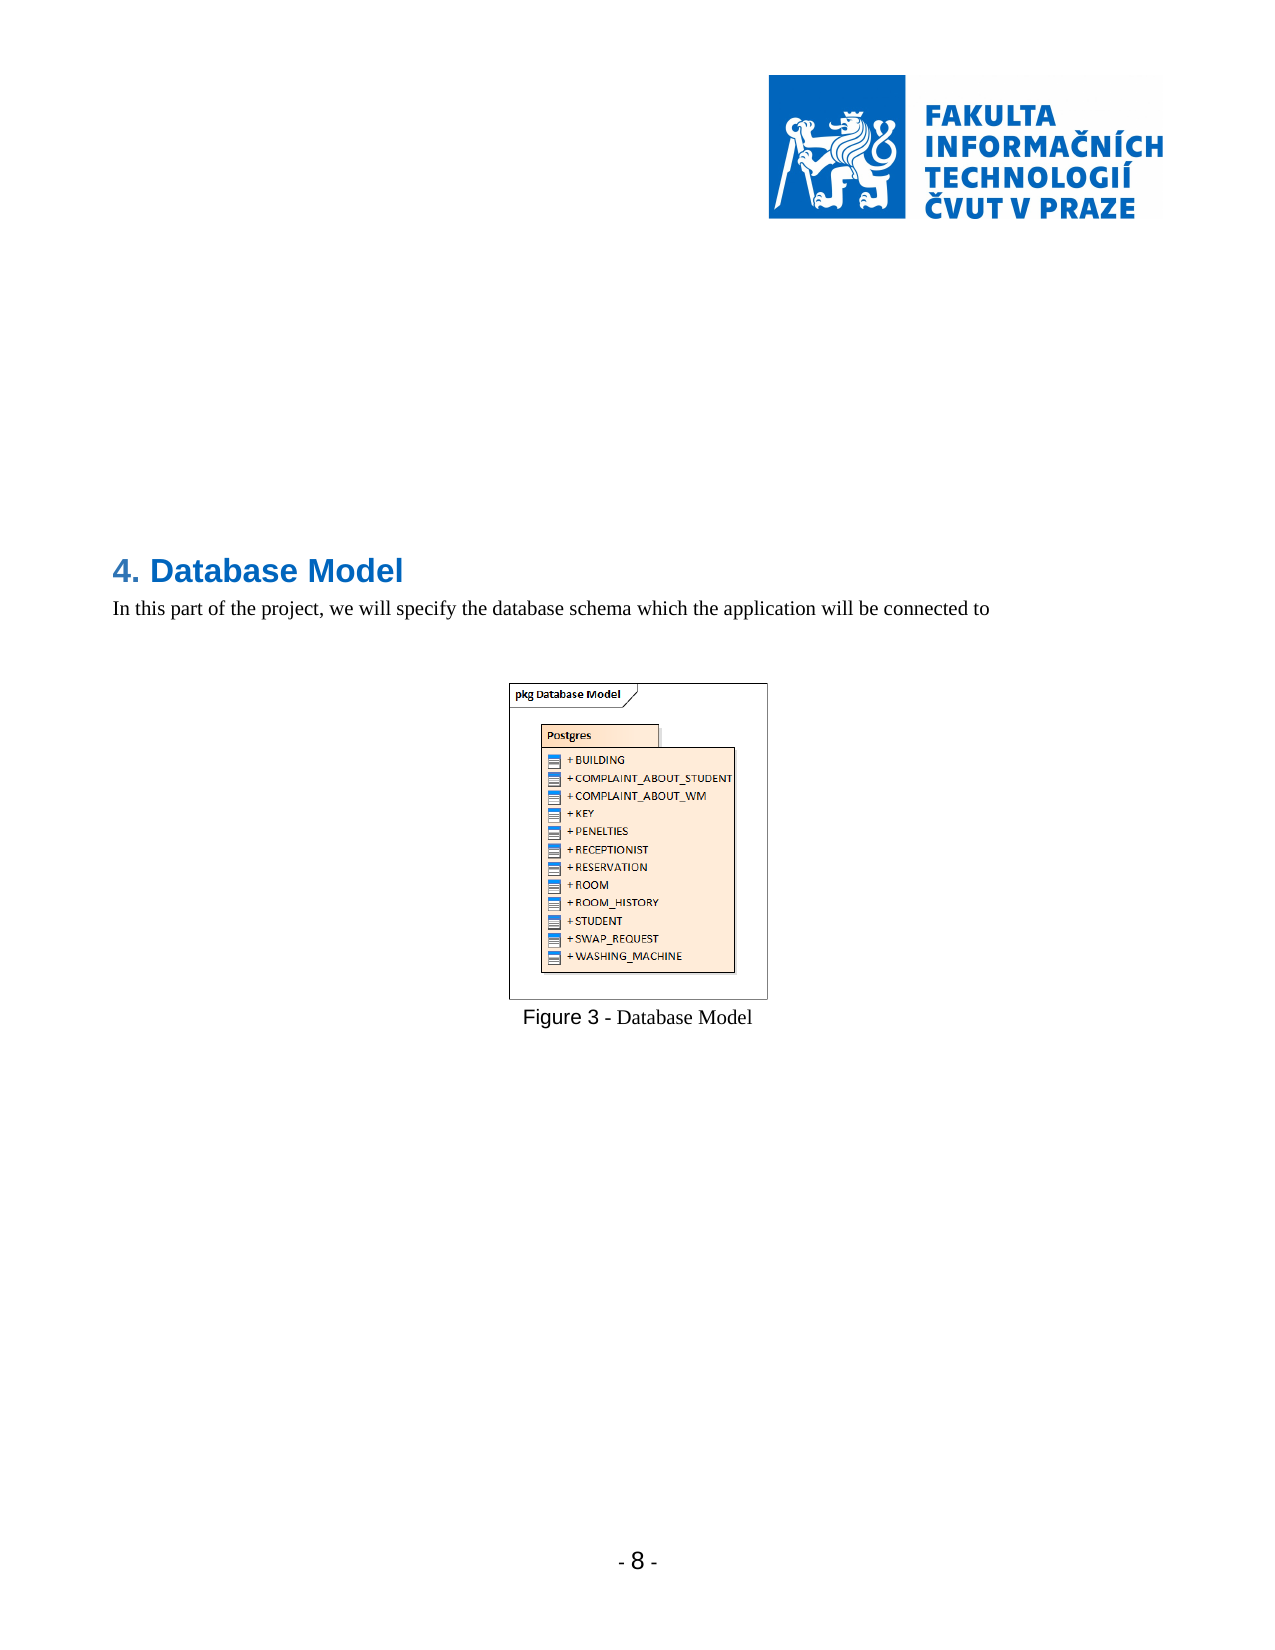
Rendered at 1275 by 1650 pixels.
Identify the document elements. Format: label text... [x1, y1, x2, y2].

subtitle Database Model [112, 551, 1162, 589]
picture [768, 75, 1163, 219]
text Figure 3 - Database Model [112, 1005, 1162, 1029]
text In this part of the project, we will specify the database schema which the application will be connected to [112, 595, 1162, 619]
picture [502, 677, 773, 1005]
